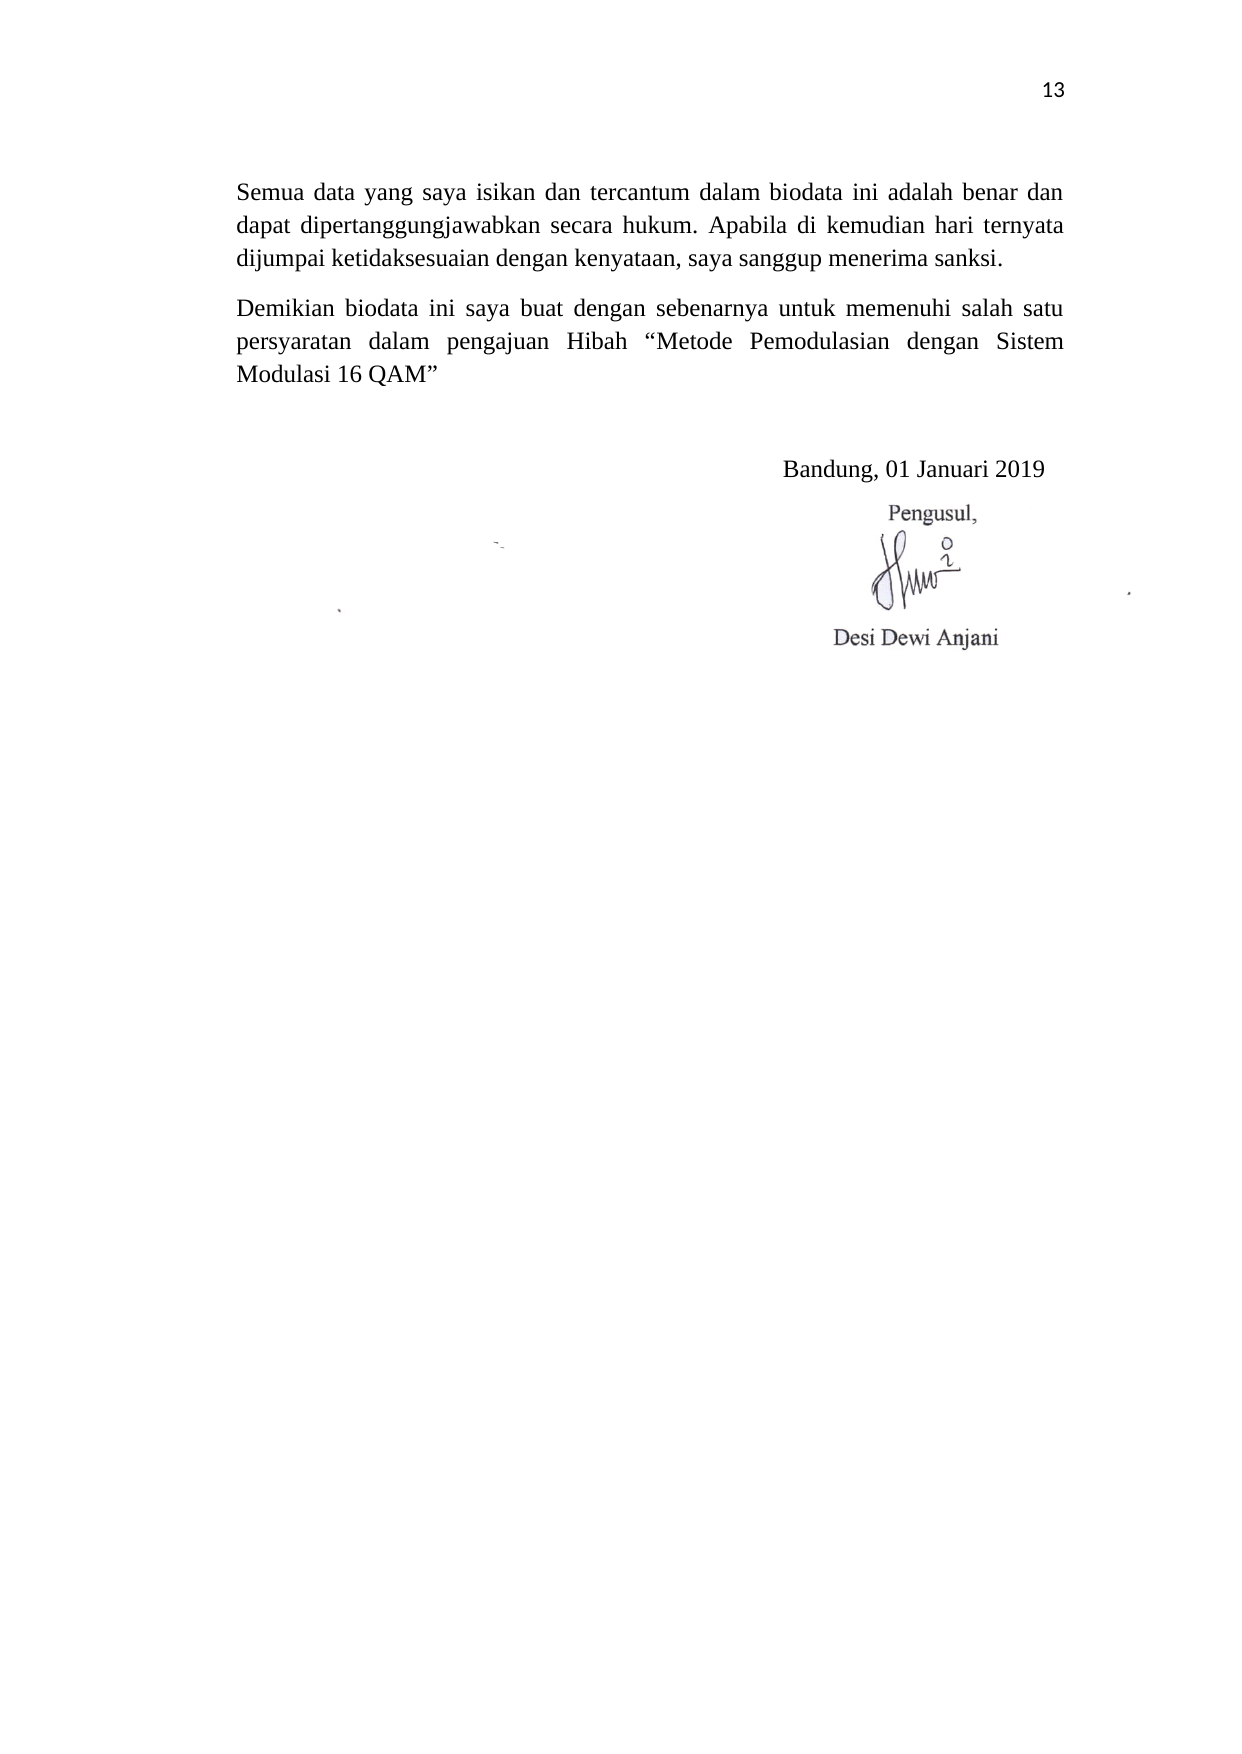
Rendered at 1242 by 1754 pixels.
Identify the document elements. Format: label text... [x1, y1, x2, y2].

text Semua data yang saya isikan dan tercantum dalam biodata ini adalah benar dan dapat dipertanggungjawabkan secara hukum. Apabila di kemudian hari ternyata dijumpai ketidaksesuaian dengan kenyataan, saya sanggup menerima sanksi. [236, 177, 1064, 272]
text Bandung, 01 Januari 2019 [783, 454, 1064, 483]
picture [70, 500, 1219, 654]
text Demikian biodata ini saya buat dengan sebenarnya untuk memenuhi salah satu persyaratan dalam pengajuan Hibah “Metode Pemodulasian dengan Sistem Modulasi 16 QAM” [236, 293, 1064, 388]
